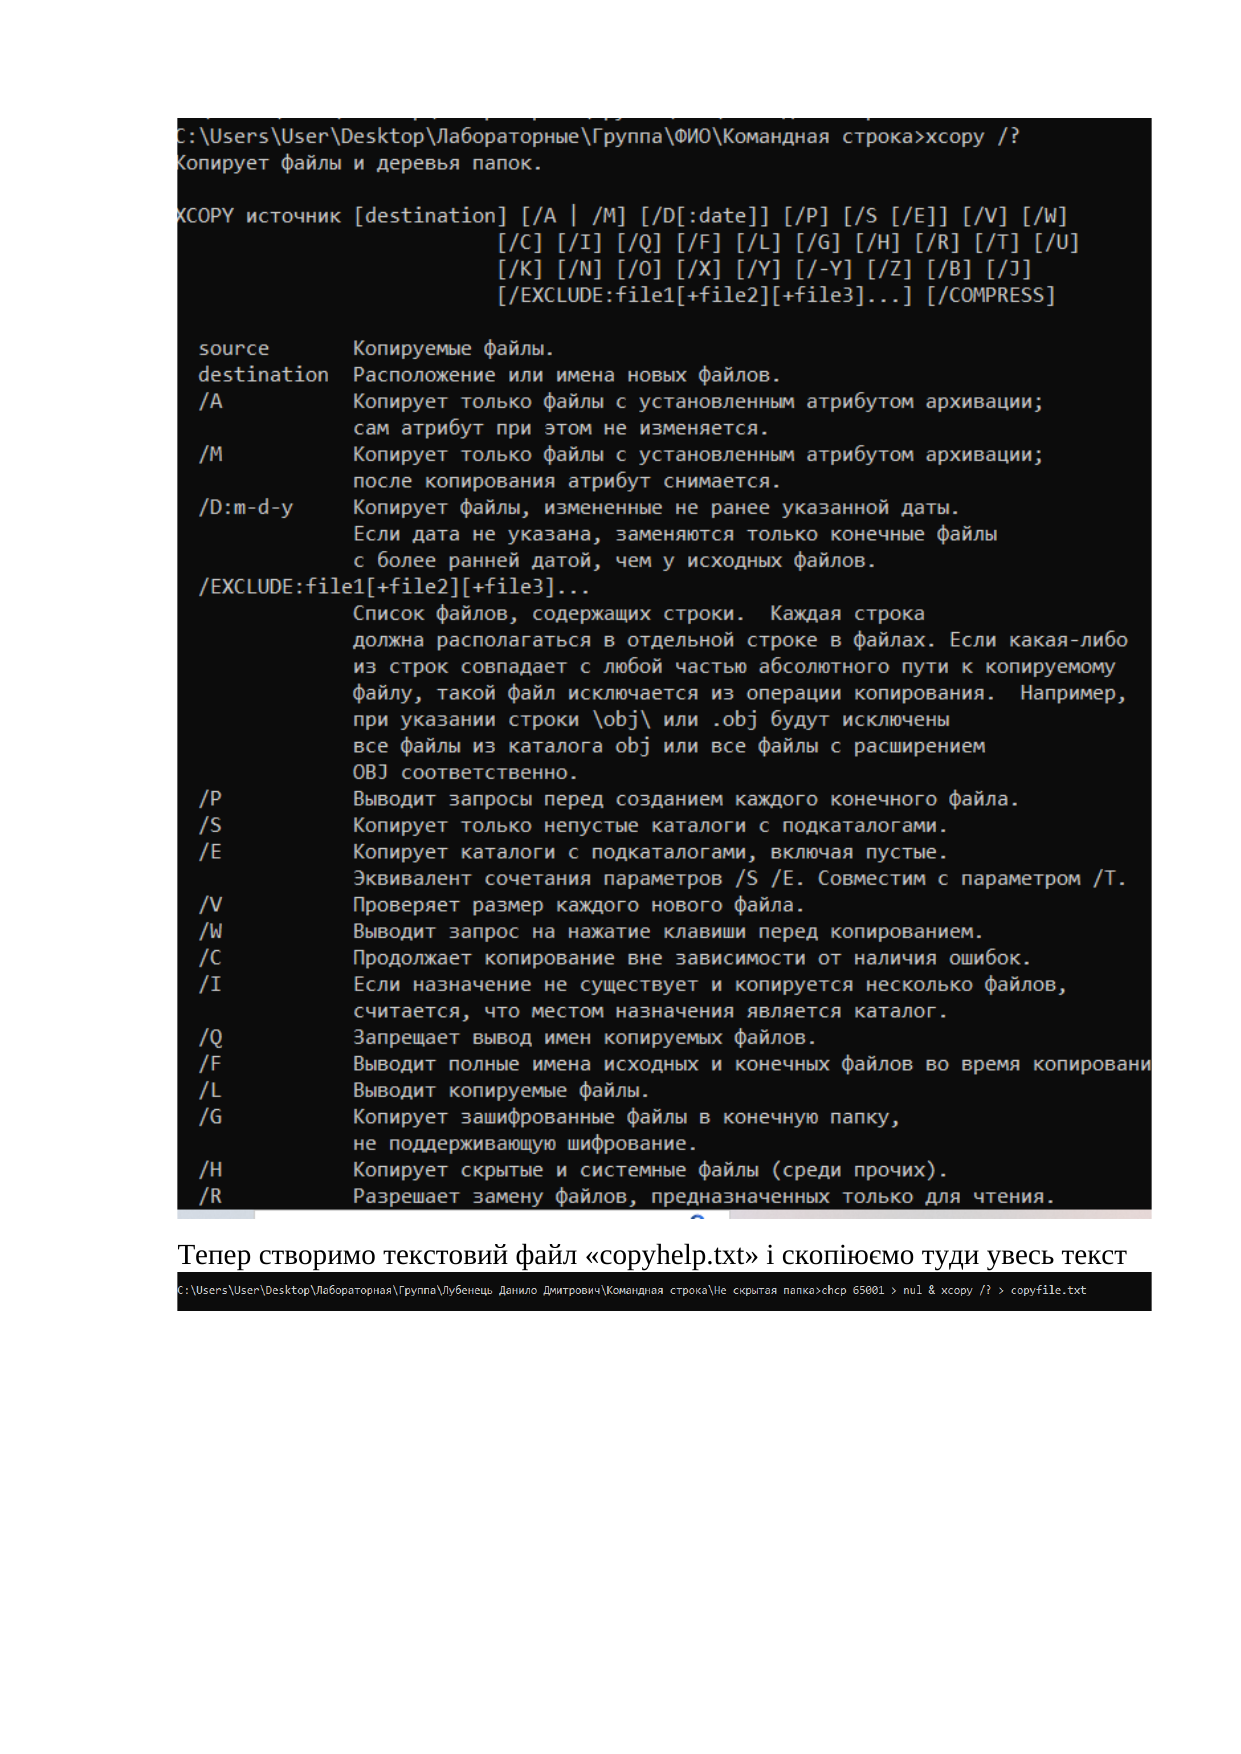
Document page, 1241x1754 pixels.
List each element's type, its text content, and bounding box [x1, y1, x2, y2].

picture [177, 1272, 1152, 1311]
text Тепер створимо текстовий файл «copyhelp.txt» і скопіюємо туди увесь текст [177, 1237, 1152, 1272]
picture [177, 118, 1152, 1219]
